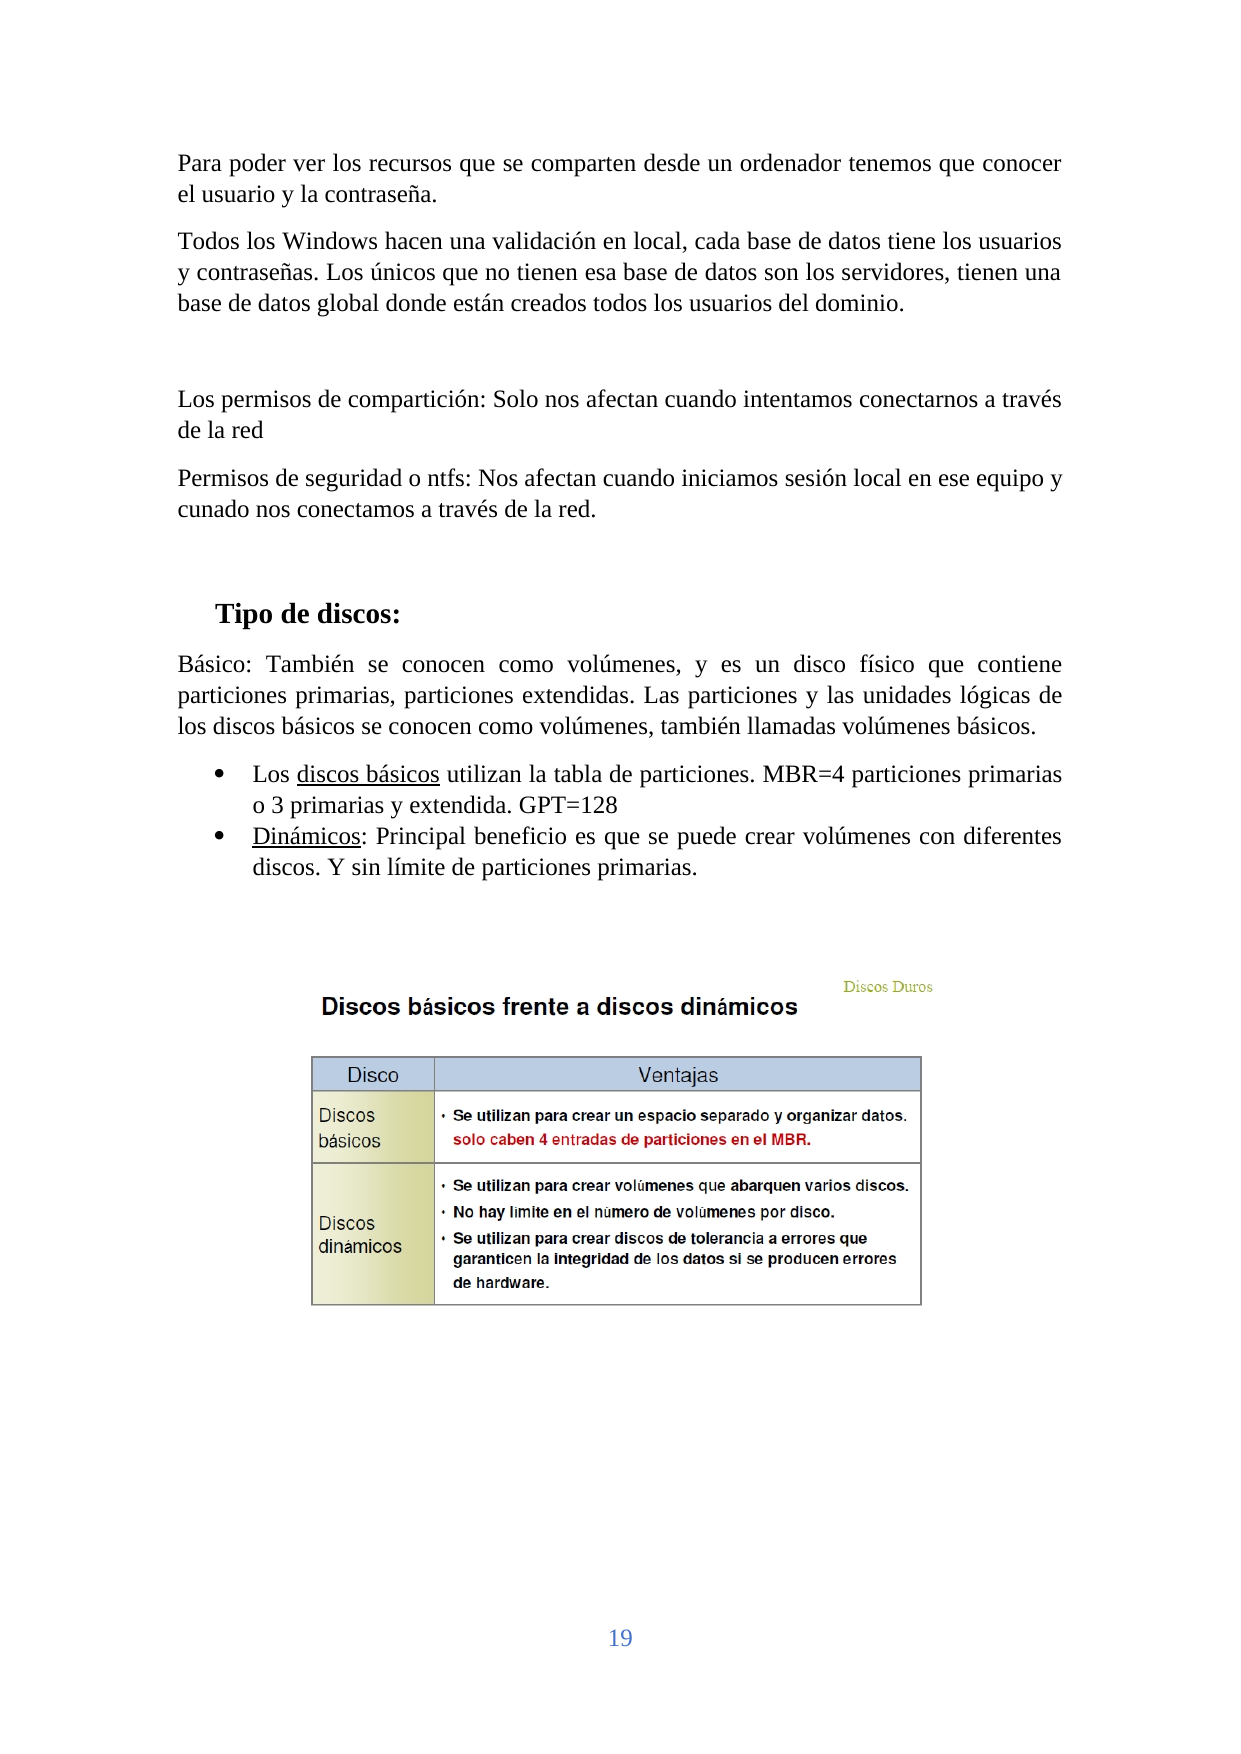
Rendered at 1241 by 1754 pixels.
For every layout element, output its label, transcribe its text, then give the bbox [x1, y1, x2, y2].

picture [287, 965, 953, 1334]
list Dinámicos: Principal beneficio es que se puede crear volúmenes con diferentes discos. Y sin límite de particiones primarias. [215, 821, 1063, 881]
text Permisos de seguridad o ntfs: Nos afectan cuando iniciamos sesión local en ese equipo y cunado nos conectamos a través de la red. [177, 463, 1063, 522]
text Básico: También se conocen como volúmenes, y es un disco físico que contiene particiones primarias, particiones extendidas. Las particiones y las unidades lógicas de los discos básicos se conocen como volúmenes, también llamadas volúmenes básicos. [177, 649, 1063, 740]
text Los permisos de compartición: Solo nos afectan cuando intentamos conectarnos a través de la red [177, 384, 1063, 444]
list Los discos básicos utilizan la tabla de particiones. MBR=4 particiones primarias o 3 primarias y extendida. GPT=128 [215, 759, 1063, 819]
text Todos los Windows hacen una validación en local, cada base de datos tiene los usuarios y contraseñas. Los únicos que no tienen esa base de datos son los servidores, tienen una base de datos global donde están creados todos los usuarios del dominio. [177, 226, 1063, 317]
list Tipo de discos: [215, 596, 1063, 630]
text Para poder ver los recursos que se comparten desde un ordenador tenemos que conocer el usuario y la contraseña. [177, 148, 1063, 207]
